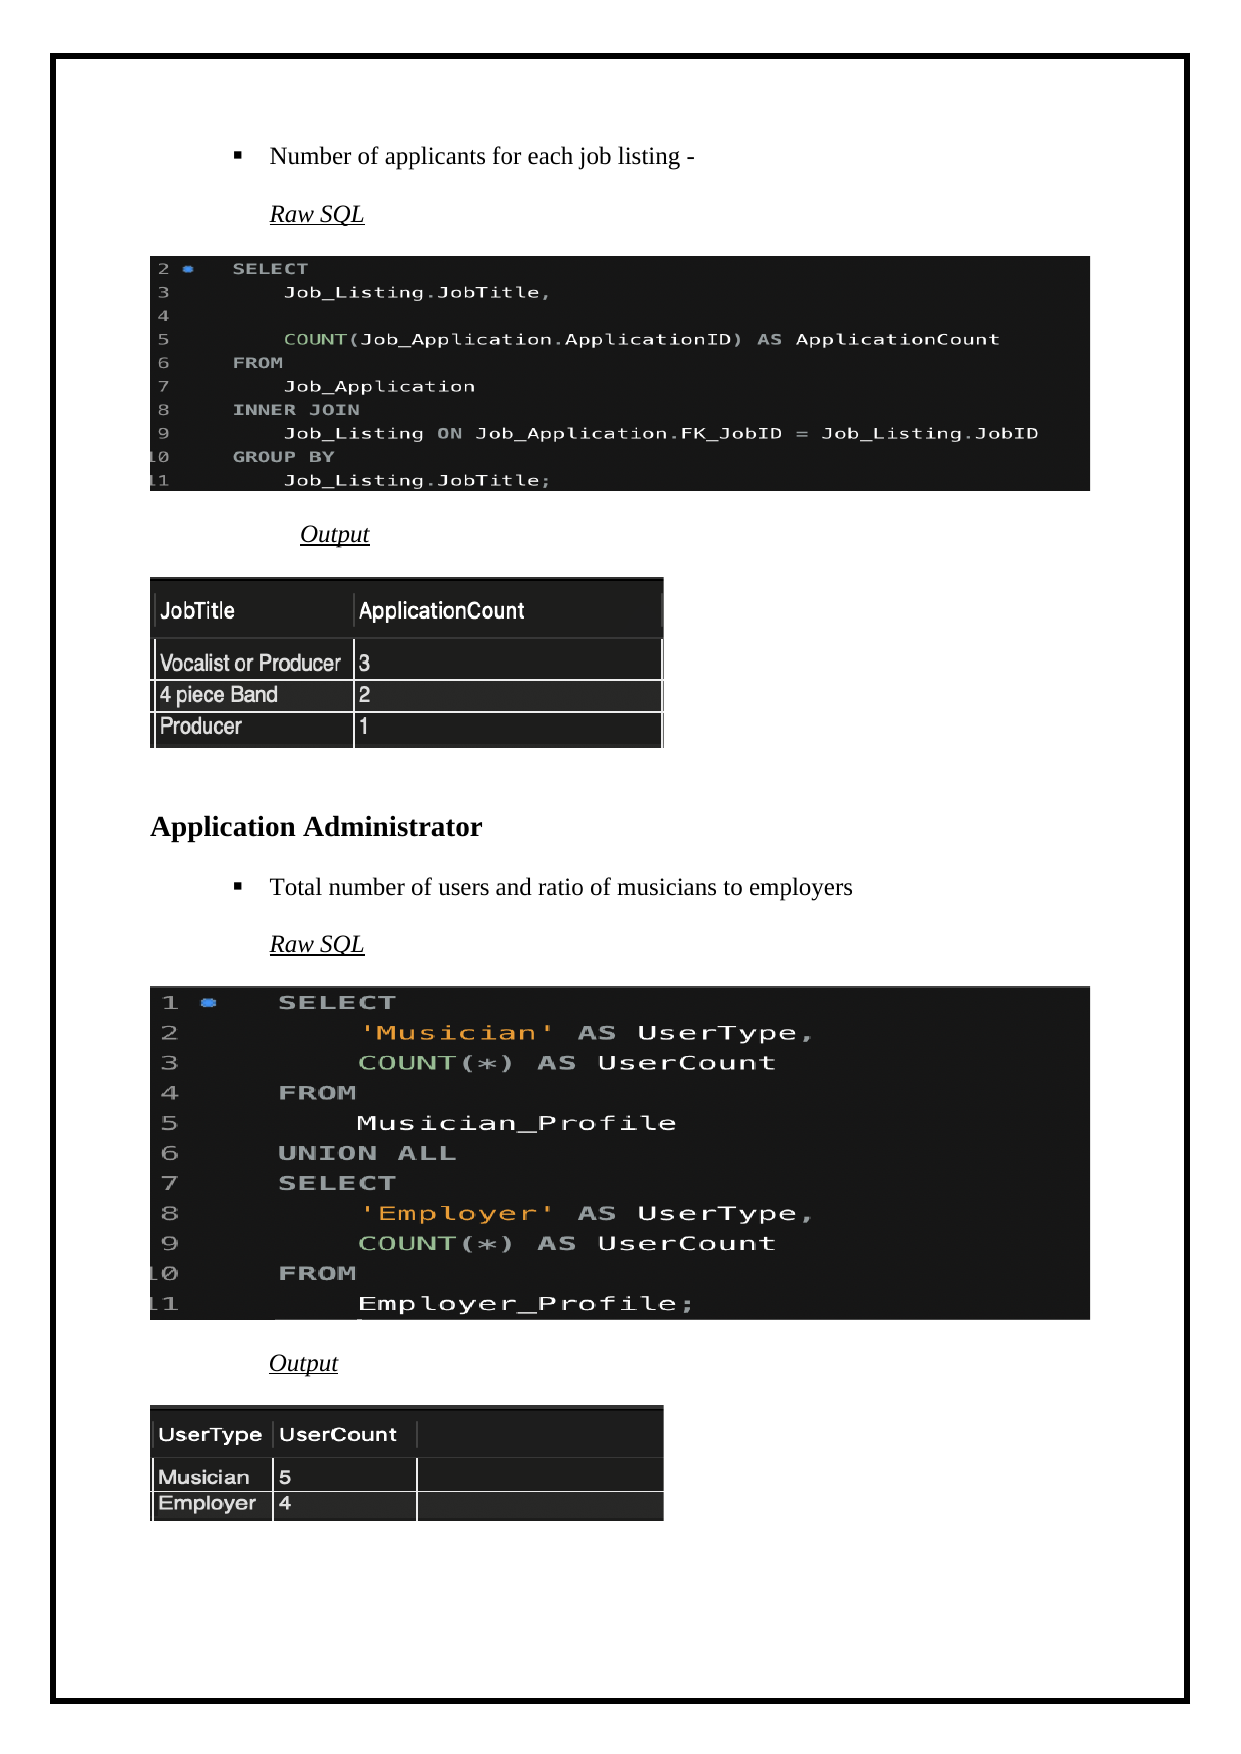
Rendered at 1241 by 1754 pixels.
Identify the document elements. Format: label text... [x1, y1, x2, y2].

list Total number of users and ratio of musicians to employers [232, 872, 1090, 901]
picture [150, 577, 664, 748]
picture [150, 986, 1091, 1320]
picture [150, 256, 1091, 491]
text Output [225, 1348, 1090, 1377]
text Output [225, 519, 1090, 548]
text Raw SQL [194, 199, 1090, 227]
picture [150, 1405, 664, 1521]
text Raw SQL [194, 929, 1090, 958]
list Number of applicants for each job listing - [232, 141, 1090, 170]
subtitle Application Administrator [150, 809, 1090, 843]
